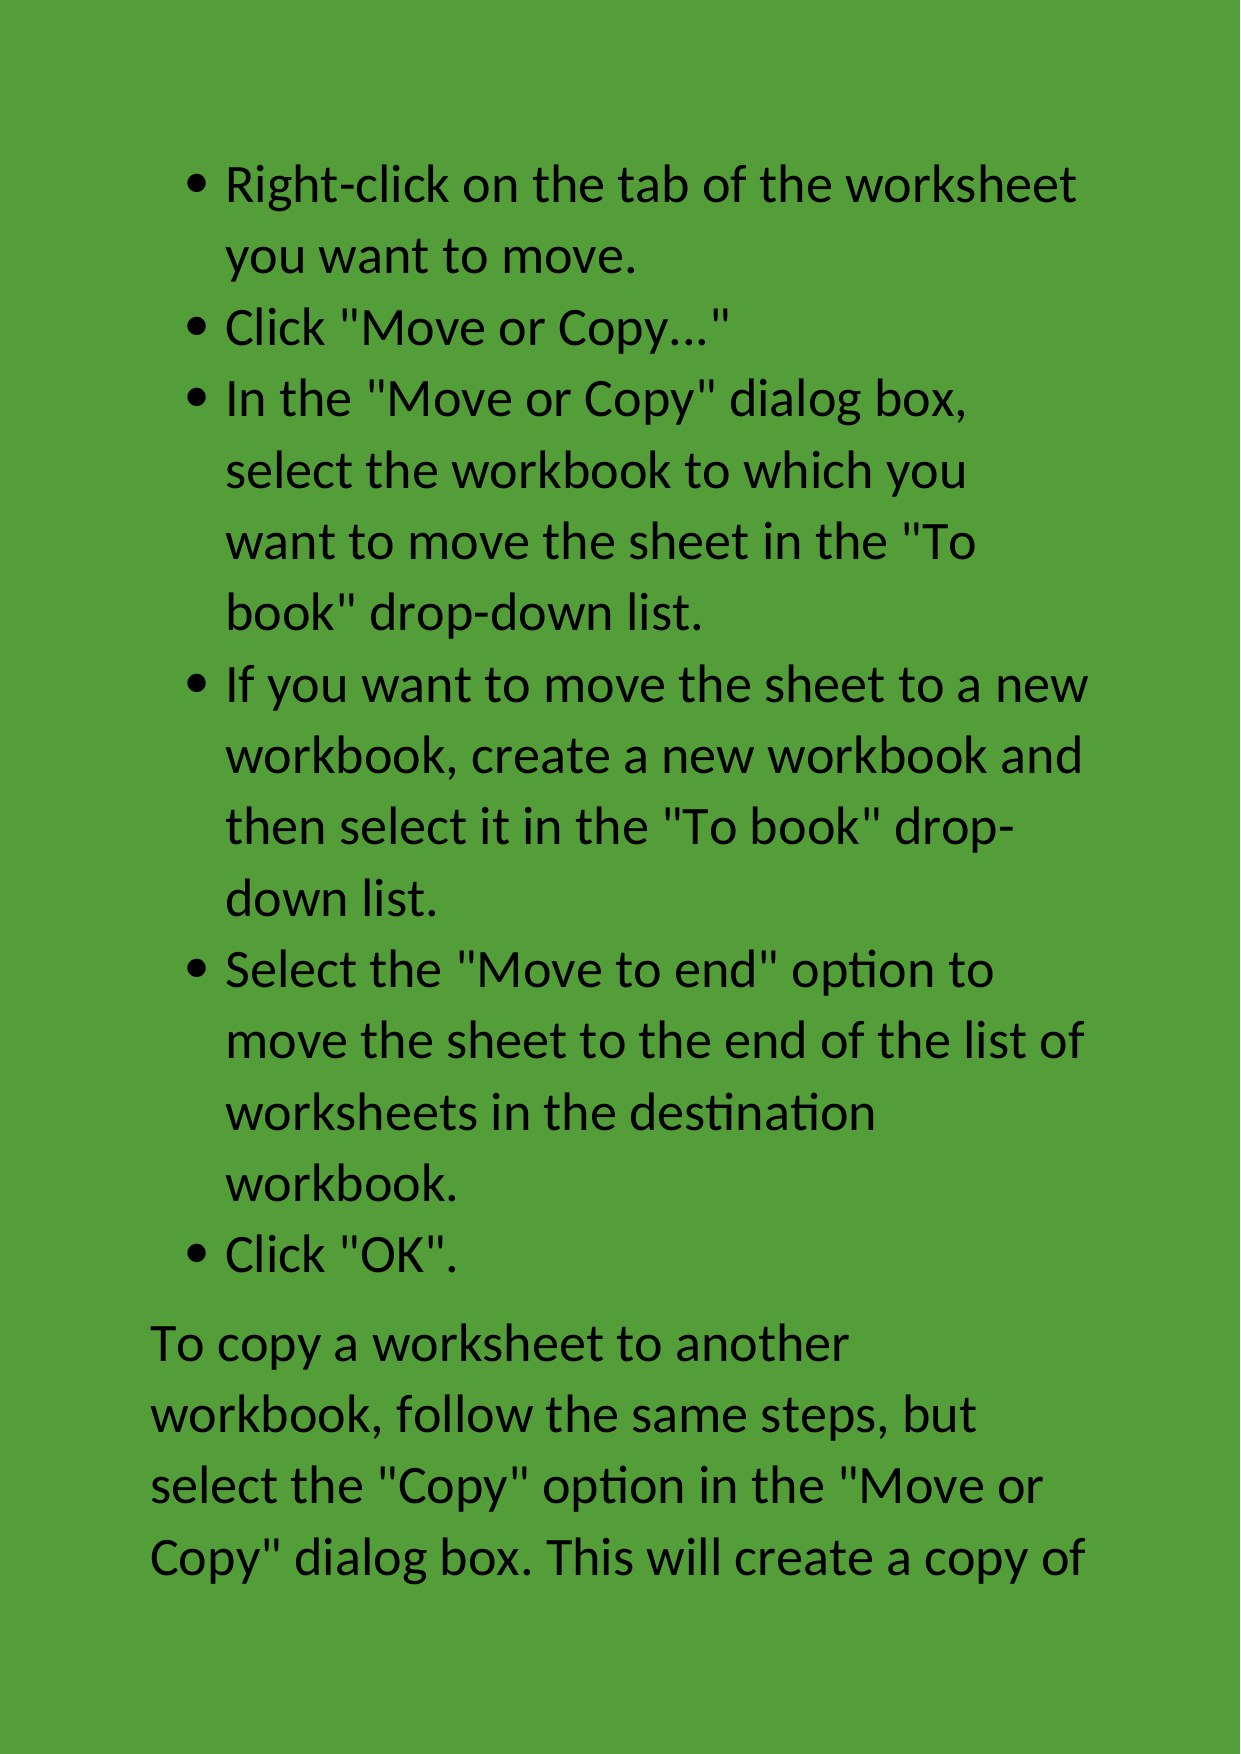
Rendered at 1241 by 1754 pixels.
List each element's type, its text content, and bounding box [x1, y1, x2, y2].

list If you want to move the sheet to a new workbook, create a new workbook and then select it in the "To book" drop-down list. [187, 649, 1090, 930]
list In the "Move or Copy" dialog box, select the workbook to which you want to move the sheet in the "To book" drop-down list. [187, 364, 1090, 644]
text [150, 1308, 1090, 1588]
list Select the "Move to end" option to move the sheet to the end of the list of worksheets in the destination workbook. [187, 935, 1090, 1215]
list Click "Move or Copy..." [187, 293, 1090, 359]
list Click "OK". [187, 1220, 1090, 1286]
list Right-click on the tab of the worksheet you want to move. [187, 150, 1090, 287]
